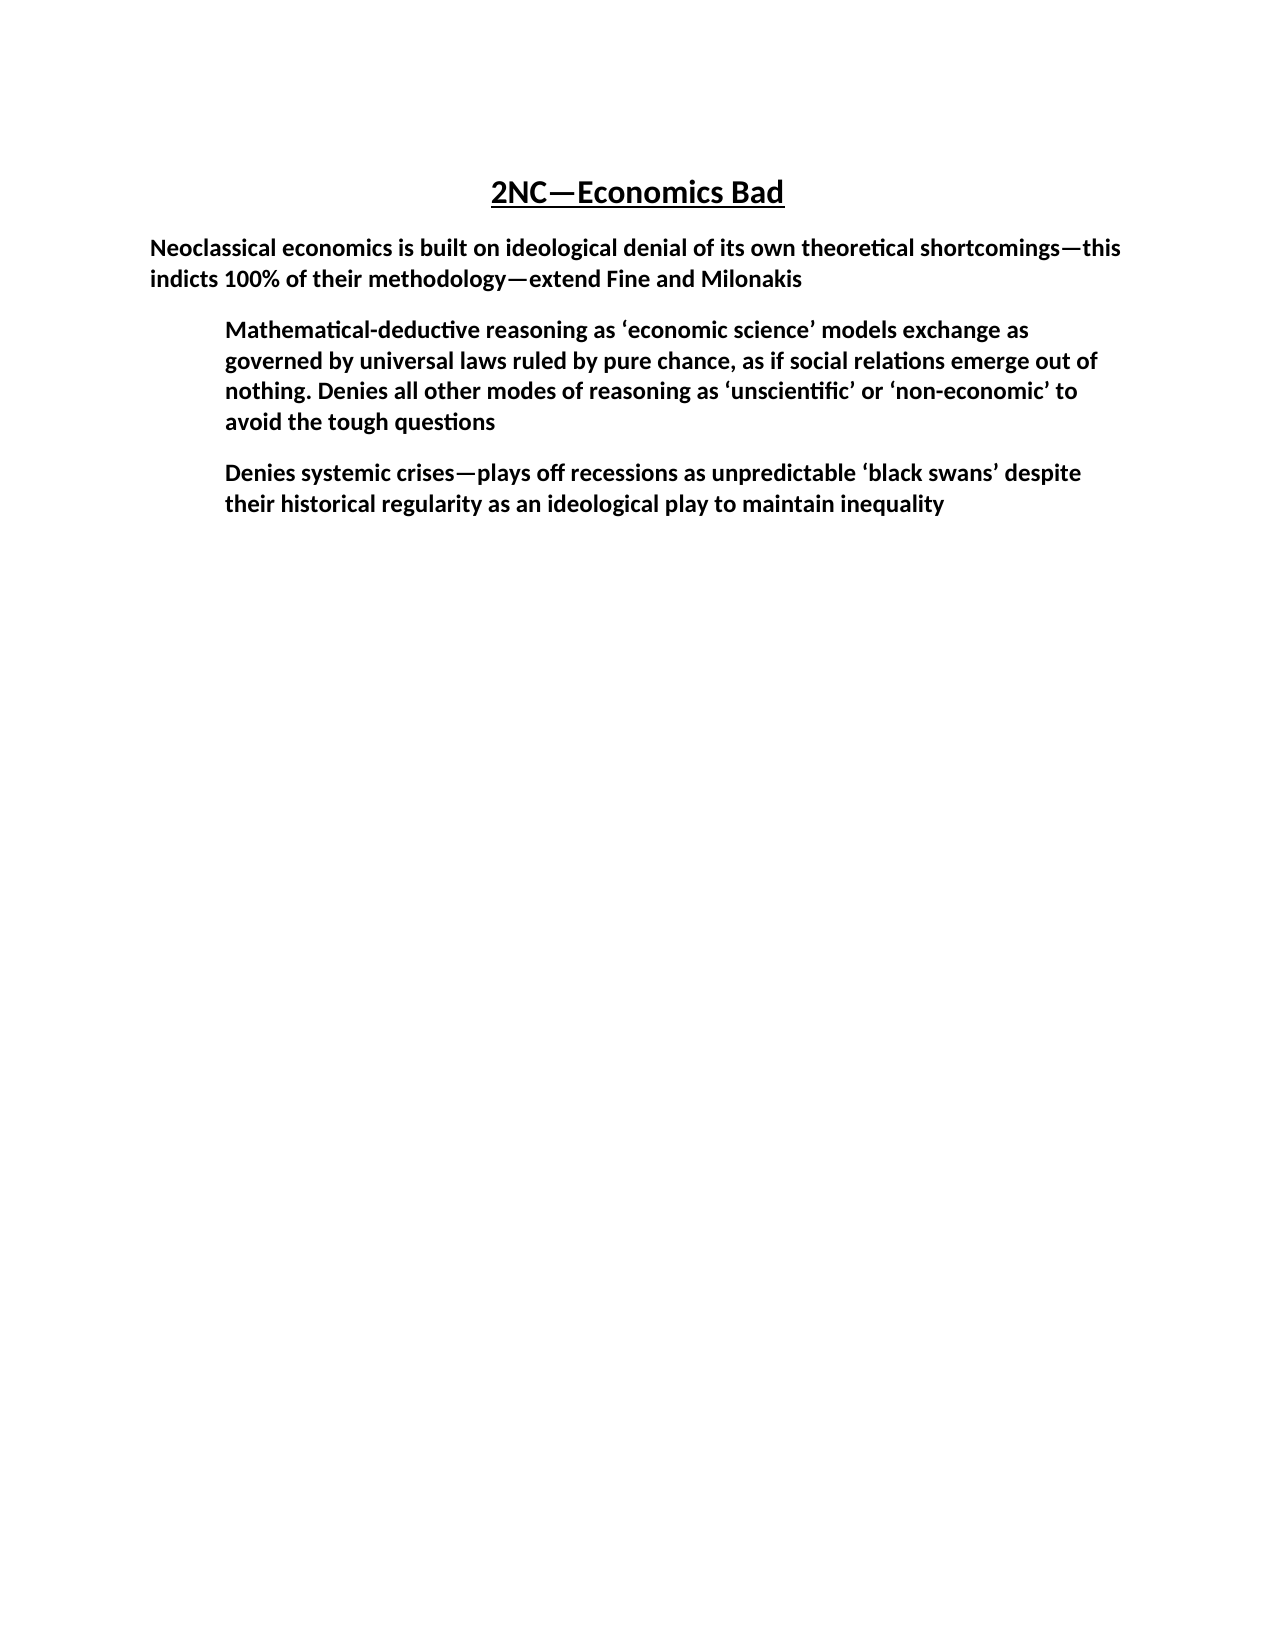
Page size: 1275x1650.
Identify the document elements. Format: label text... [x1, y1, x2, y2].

subtitle Neoclassical economics is built on ideological denial of its own theoretical shortcomings—this indicts 100% of their methodology—extend Fine and Milonakis [150, 232, 1125, 293]
subtitle Mathematical-deductive reasoning as ‘economic science’ models exchange as governed by universal laws ruled by pure chance, as if social relations emerge out of nothing. Denies all other modes of reasoning as ‘unscientific’ or ‘non-economic’ to avoid the tough questions [225, 314, 1125, 436]
subtitle Denies systemic crises—plays off recessions as unpredictable ‘black swans’ despite their historical regularity as an ideological play to maintain inequality [225, 457, 1125, 518]
subtitle 2NC—Economics Bad [150, 171, 1125, 212]
